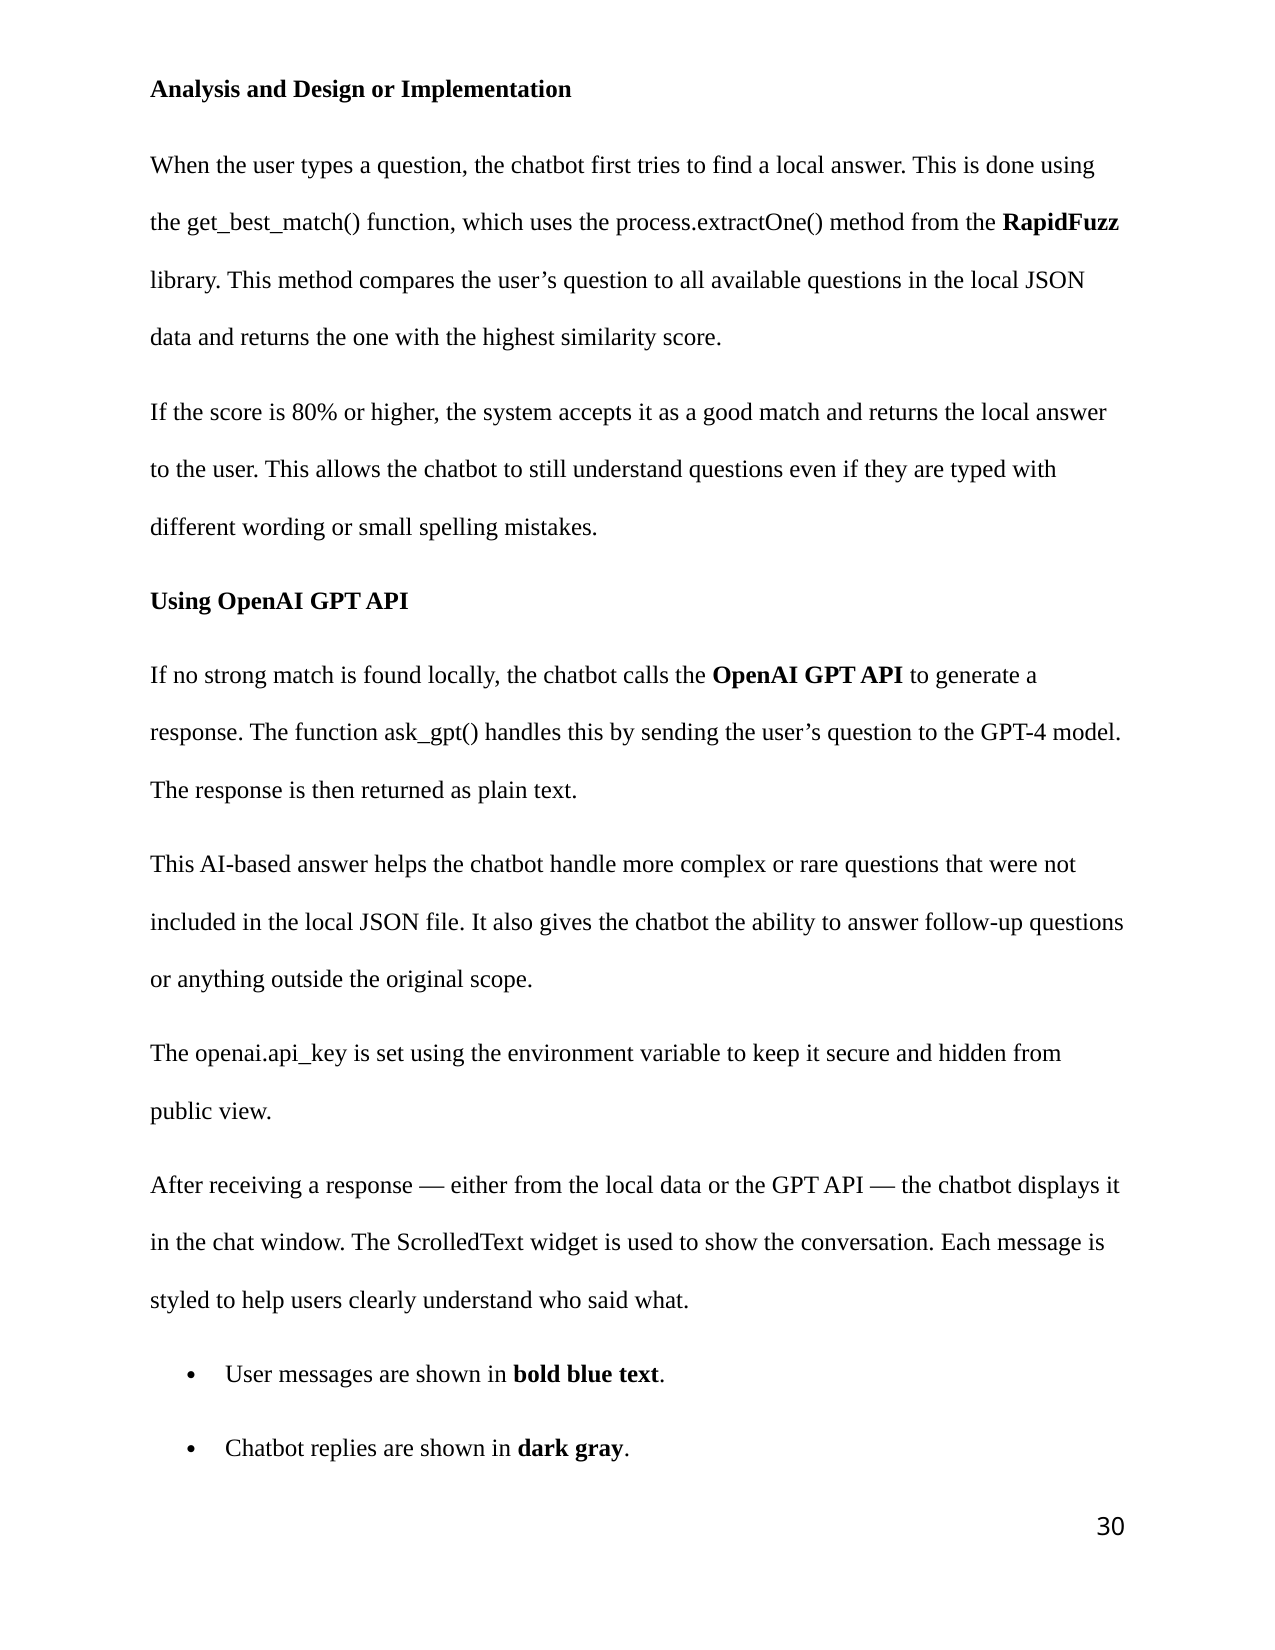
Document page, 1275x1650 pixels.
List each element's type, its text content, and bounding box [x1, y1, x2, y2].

text Using OpenAI GPT API [150, 586, 1125, 614]
list Chatbot replies are shown in dark gray. [187, 1433, 1125, 1462]
text When the user types a question, the chatbot first tries to find a local answer. This is done using the get_best_match() function, which uses the process.extractOne() method from the RapidFuzz library. This method compares the user’s question to all available questions in the local JSON data and returns the one with the highest similarity score. [150, 150, 1125, 351]
text After receiving a response — either from the local data or the GPT API — the chatbot displays it in the chat window. The ScrolledText widget is used to show the conversation. Each message is styled to help users clearly understand who said what. [150, 1170, 1125, 1314]
text If no strong match is found locally, the chatbot calls the OpenAI GPT API to generate a response. The function ask_gpt() handles this by sending the user’s question to the GPT-4 model. The response is then returned as plain text. [150, 660, 1125, 804]
text The openai.api_key is set using the environment variable to keep it secure and hidden from public view. [150, 1038, 1125, 1124]
list User messages are shown in bold blue text. [187, 1359, 1125, 1388]
text This AI-based answer helps the chatbot handle more complex or rare questions that were not included in the local JSON file. It also gives the chatbot the ability to answer follow-up questions or anything outside the original scope. [150, 849, 1125, 993]
text If the score is 80% or higher, the system accepts it as a good match and returns the local answer to the user. This allows the chatbot to still understand questions even if they are typed with different wording or small spelling mistakes. [150, 397, 1125, 540]
